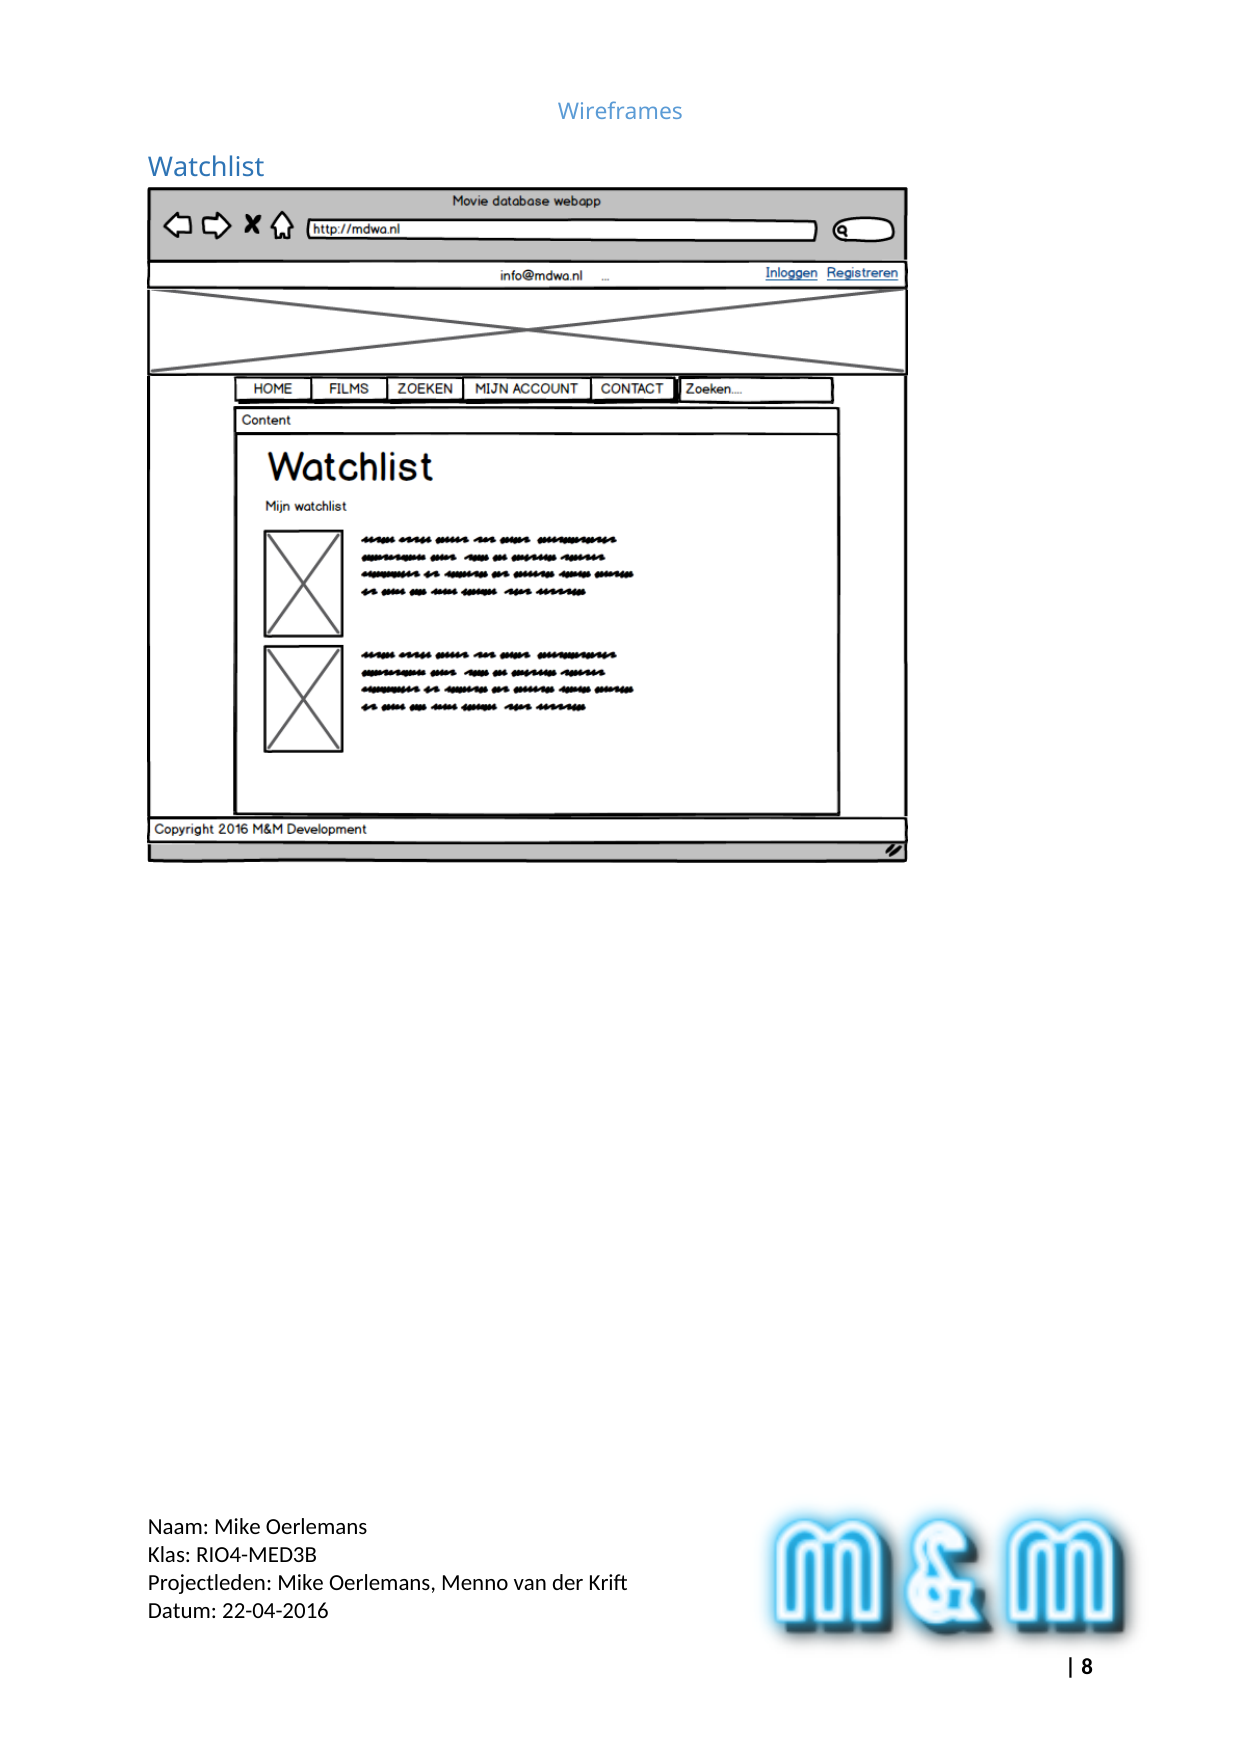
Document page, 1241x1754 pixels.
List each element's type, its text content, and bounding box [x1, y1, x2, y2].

subtitle Watchlist [148, 148, 1092, 184]
picture [147, 187, 908, 863]
picture [733, 1477, 1157, 1668]
